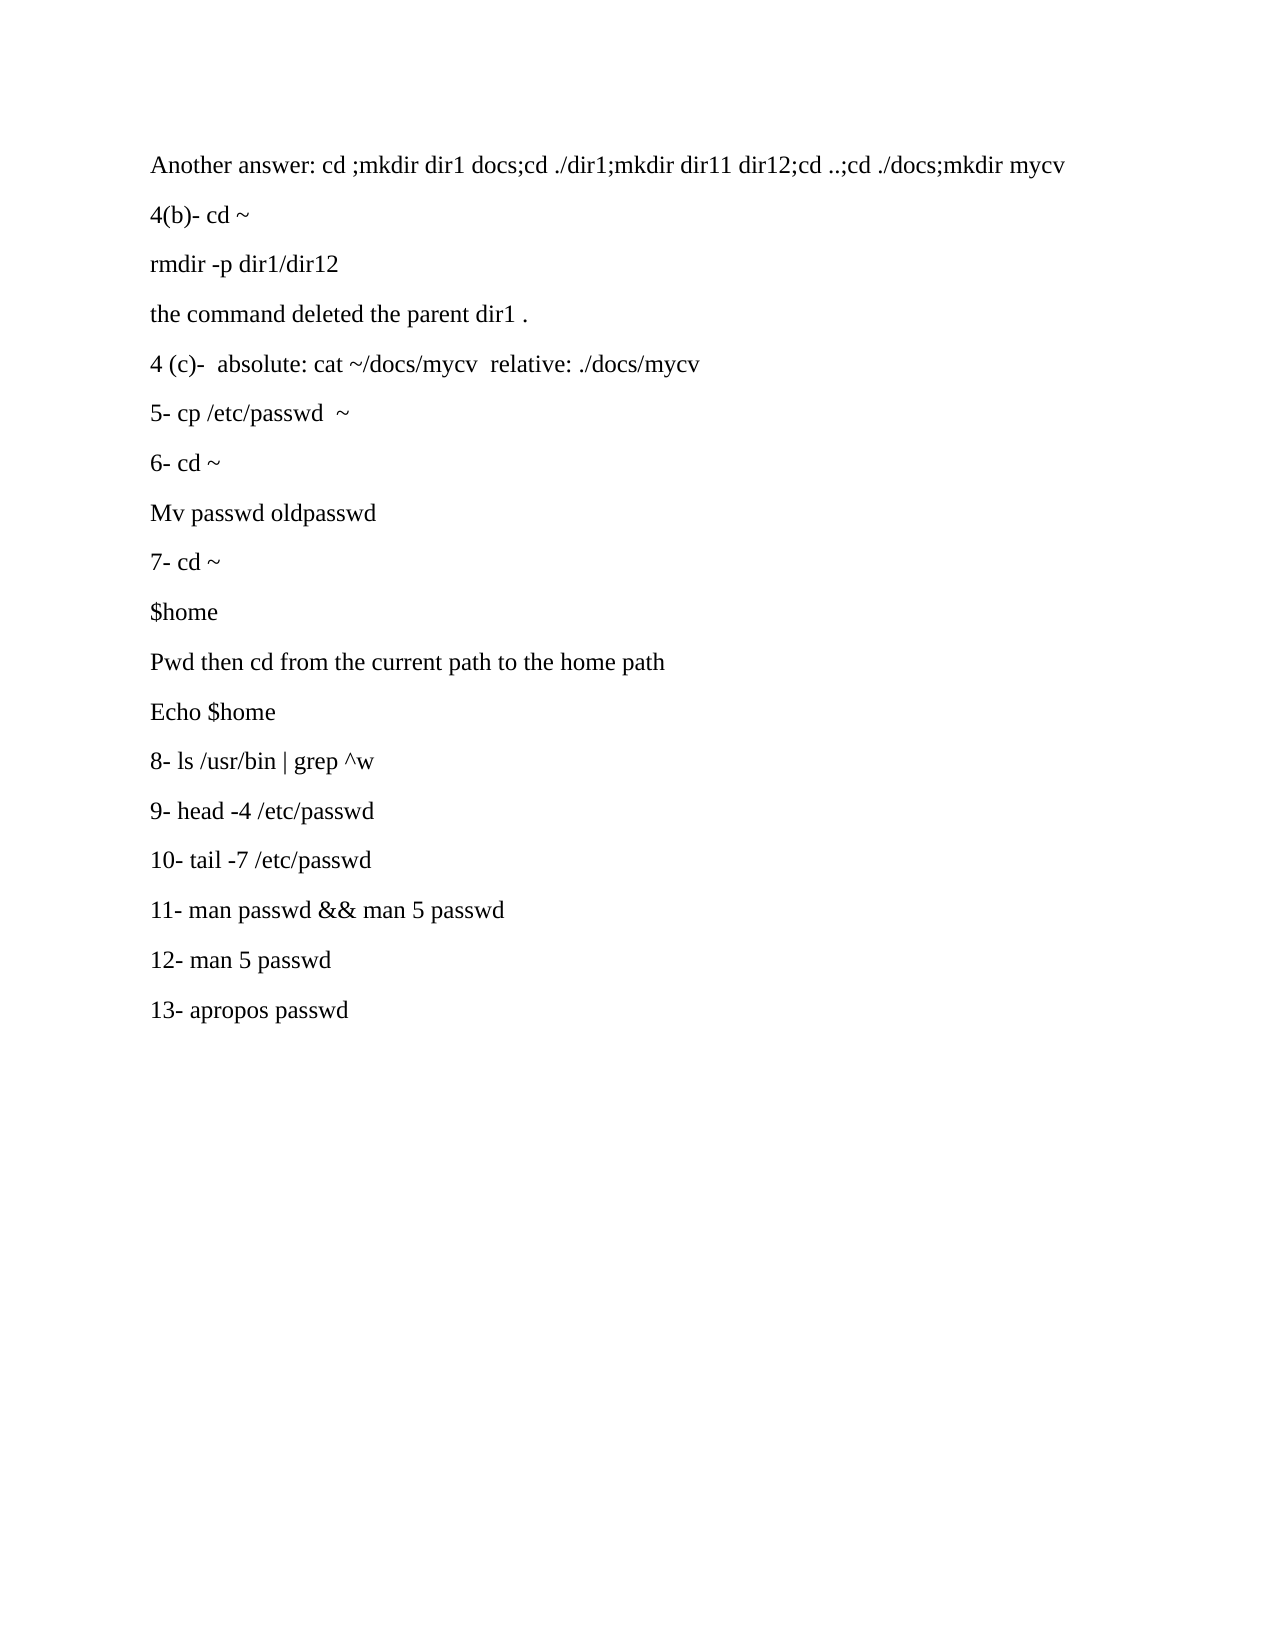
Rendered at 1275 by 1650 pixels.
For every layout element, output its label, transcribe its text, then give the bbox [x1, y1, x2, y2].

text 11- man passwd && man 5 passwd [150, 895, 1125, 924]
text $home [150, 597, 1125, 626]
text 5- cp /etc/passwd ~ [150, 398, 1125, 427]
text Another answer: cd ;mkdir dir1 docs;cd ./dir1;mkdir dir11 dir12;cd ..;cd ./docs;mkdir mycv [150, 150, 1125, 179]
text Echo $home [150, 697, 1125, 725]
text Pwd then cd from the current path to the home path [150, 647, 1125, 676]
text 7- cd ~ [150, 547, 1125, 576]
text 8- ls /usr/bin | grep ^w [150, 746, 1125, 775]
text 4(b)- cd ~ [150, 200, 1125, 228]
text 9- head -4 /etc/passwd [150, 796, 1125, 825]
text Mv passwd oldpasswd [150, 498, 1125, 527]
text rmdir -p dir1/dir12 [150, 249, 1125, 278]
text 10- tail -7 /etc/passwd [150, 846, 1125, 874]
text 4 (c)- absolute: cat ~/docs/mycv relative: ./docs/mycv [150, 349, 1125, 377]
text 12- man 5 passwd [150, 945, 1125, 974]
text 6- cd ~ [150, 448, 1125, 477]
text the command deleted the parent dir1 . [150, 299, 1125, 328]
text 13- apropos passwd [150, 995, 1125, 1023]
